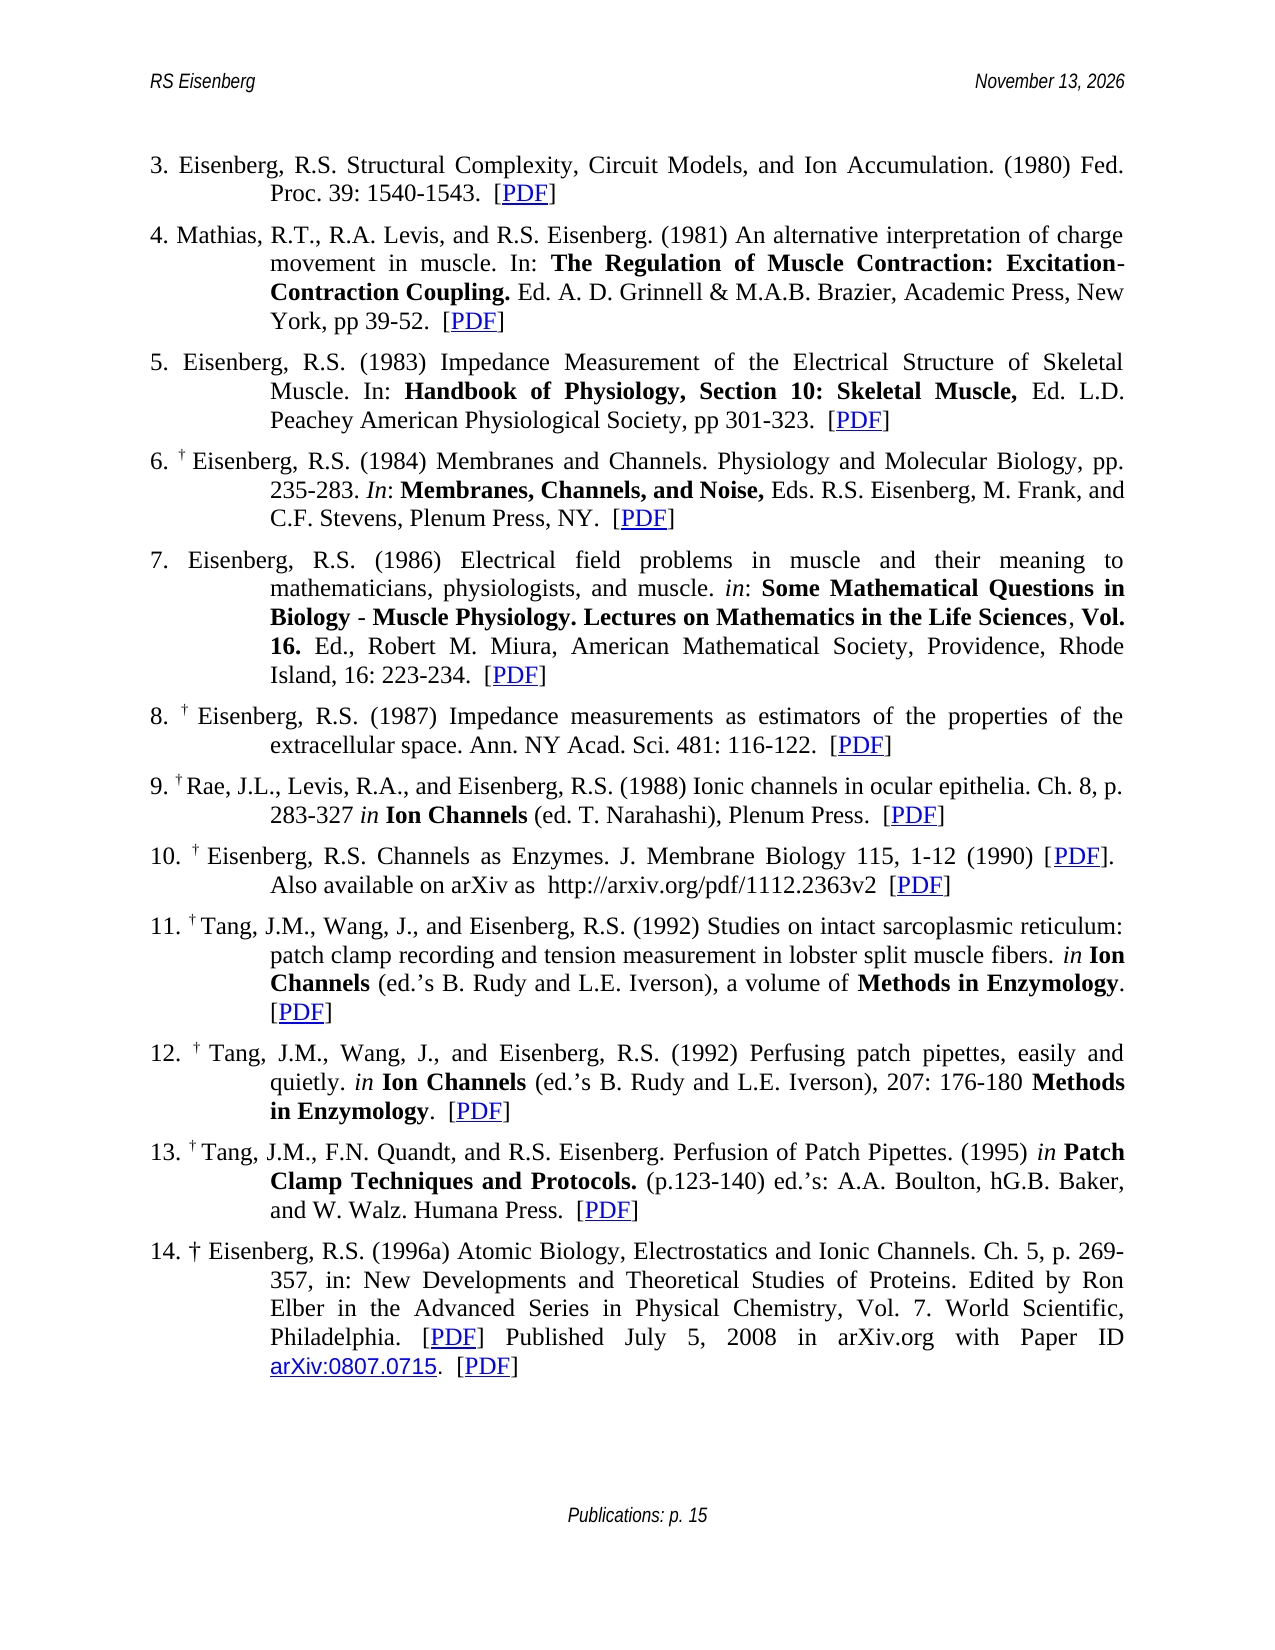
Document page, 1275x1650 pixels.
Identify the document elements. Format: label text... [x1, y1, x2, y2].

text 4. Mathias, R.T., R.A. Levis, and R.S. Eisenberg. (1981) An alternative interpretation of charge movement in muscle. In: The Regulation of Muscle Contraction: Excitation-Contraction Coupling. Ed. A. D. Grinnell & M.A.B. Brazier, Academic Press, New York, pp 39-52. [PDF] [150, 220, 1125, 335]
text 9. † Rae, J.L., Levis, R.A., and Eisenberg, R.S. (1988) Ionic channels in ocular epithelia. Ch. 8, p. 283-327 in Ion Channels (ed. T. Narahashi), Plenum Press. [PDF] [150, 771, 1125, 828]
text 6. † Eisenberg, R.S. (1984) Membranes and Channels. Physiology and Molecular Biology, pp. 235-283. In: Membranes, Channels, and Noise, Eds. R.S. Eisenberg, M. Frank, and C.F. Stevens, Plenum Press, NY. [PDF] [150, 446, 1125, 532]
text 12. † Tang, J.M., Wang, J., and Eisenberg, R.S. (1992) Perfusing patch pipettes, easily and quietly. in Ion Channels (ed.’s B. Rudy and L.E. Iverson), 207: 176-180 Methods in Enzymology. [PDF] [150, 1038, 1125, 1125]
text 5. Eisenberg, R.S. (1983) Impedance Measurement of the Electrical Structure of Skeletal Muscle. In: Handbook of Physiology, Section 10: Skeletal Muscle, Ed. L.D. Peachey American Physiological Society, pp 301-323. [PDF] [150, 347, 1125, 433]
text 11. † Tang, J.M., Wang, J., and Eisenberg, R.S. (1992) Studies on intact sarcoplasmic reticulum: patch clamp recording and tension measurement in lobster split muscle fibers. in Ion Channels (ed.’s B. Rudy and L.E. Iverson), a volume of Methods in Enzymology. [PDF] [150, 911, 1125, 1026]
text 10. † Eisenberg, R.S. Channels as Enzymes. J. Membrane Biology 115, 1-12 (1990) [PDF]. Also available on arXiv as http://arxiv.org/pdf/1112.2363v2 [PDF] [150, 841, 1125, 898]
text 8. † Eisenberg, R.S. (1987) Impedance measurements as estimators of the properties of the extracellular space. Ann. NY Acad. Sci. 481: 116-122. [PDF] [150, 701, 1125, 758]
text 3. Eisenberg, R.S. Structural Complexity, Circuit Models, and Ion Accumulation. (1980) Fed. Proc. 39: 1540-1543. [PDF] [150, 150, 1125, 207]
text 13. † Tang, J.M., F.N. Quandt, and R.S. Eisenberg. Perfusion of Patch Pipettes. (1995) in Patch Clamp Techniques and Protocols. (p.123-140) ed.’s: A.A. Boulton, hG.B. Baker, and W. Walz. Humana Press. [PDF] [150, 1137, 1125, 1223]
text 14. † Eisenberg, R.S. (1996a) Atomic Biology, Electrostatics and Ionic Channels. Ch. 5, p. 269-357, in: New Developments and Theoretical Studies of Proteins. Edited by Ron Elber in the Advanced Series in Physical Chemistry, Vol. 7. World Scientific, Philadelphia. [PDF] Published July 5, 2008 in arXiv.org with Paper ID arXiv:0807.0715. [PDF] [150, 1236, 1125, 1380]
text 7. Eisenberg, R.S. (1986) Electrical field problems in muscle and their meaning to mathematicians, physiologists, and muscle. in: Some Mathematical Questions in Biology - Muscle Physiology. Lectures on Mathematics in the Life Sciences, Vol. 16. Ed., Robert M. Miura, American Mathematical Society, Providence, Rhode Island, 16: 223-234. [PDF] [150, 545, 1125, 688]
